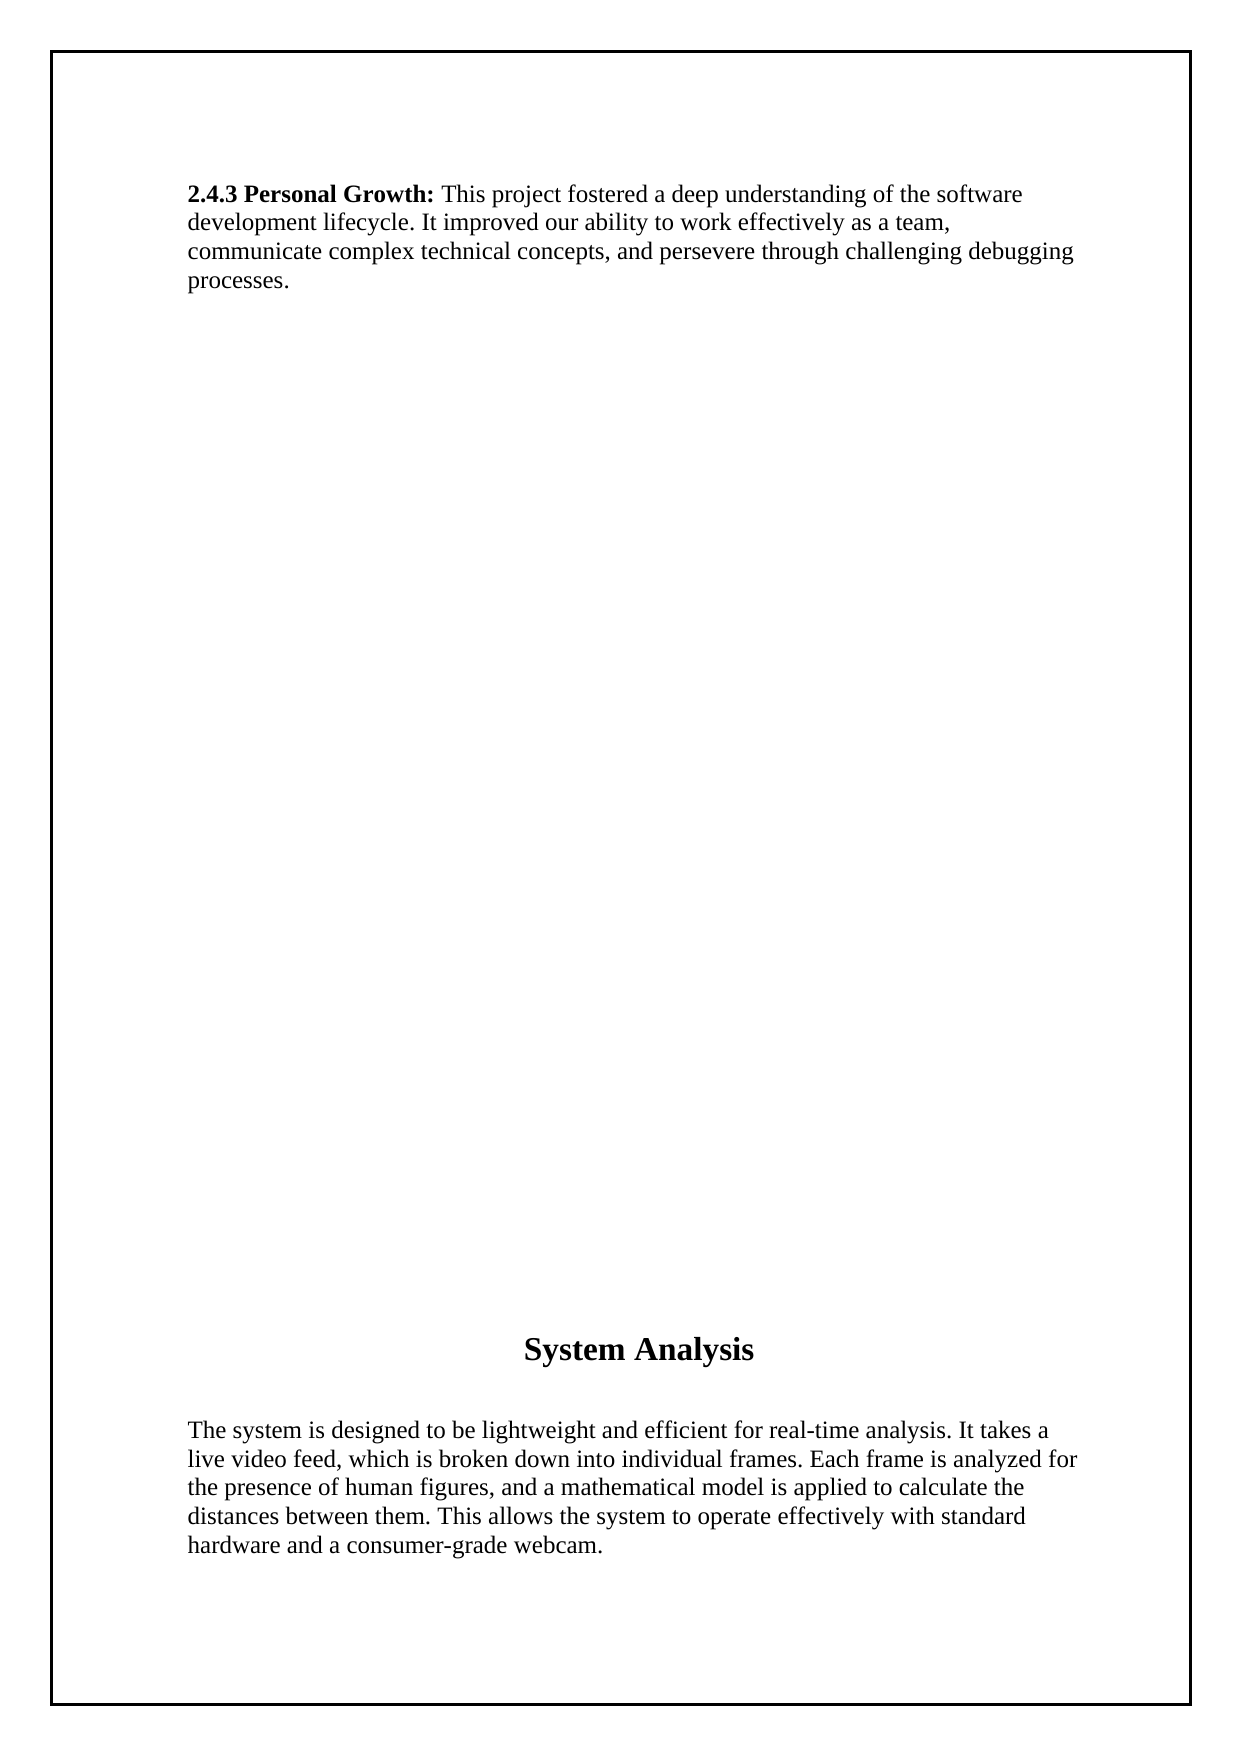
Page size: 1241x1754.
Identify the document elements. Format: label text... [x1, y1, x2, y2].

text System Analysis [187, 1329, 1090, 1367]
text The system is designed to be lightweight and efficient for real-time analysis. It takes a live video feed, which is broken down into individual frames. Each frame is analyzed for the presence of human figures, and a mathematical model is applied to calculate the distances between them. This allows the system to operate effectively with standard hardware and a consumer-grade webcam. [187, 1415, 1090, 1559]
text 2.4.3 Personal Growth: This project fostered a deep understanding of the software development lifecycle. It improved our ability to work effectively as a team, communicate complex technical concepts, and persevere through challenging debugging processes. [187, 179, 1090, 294]
